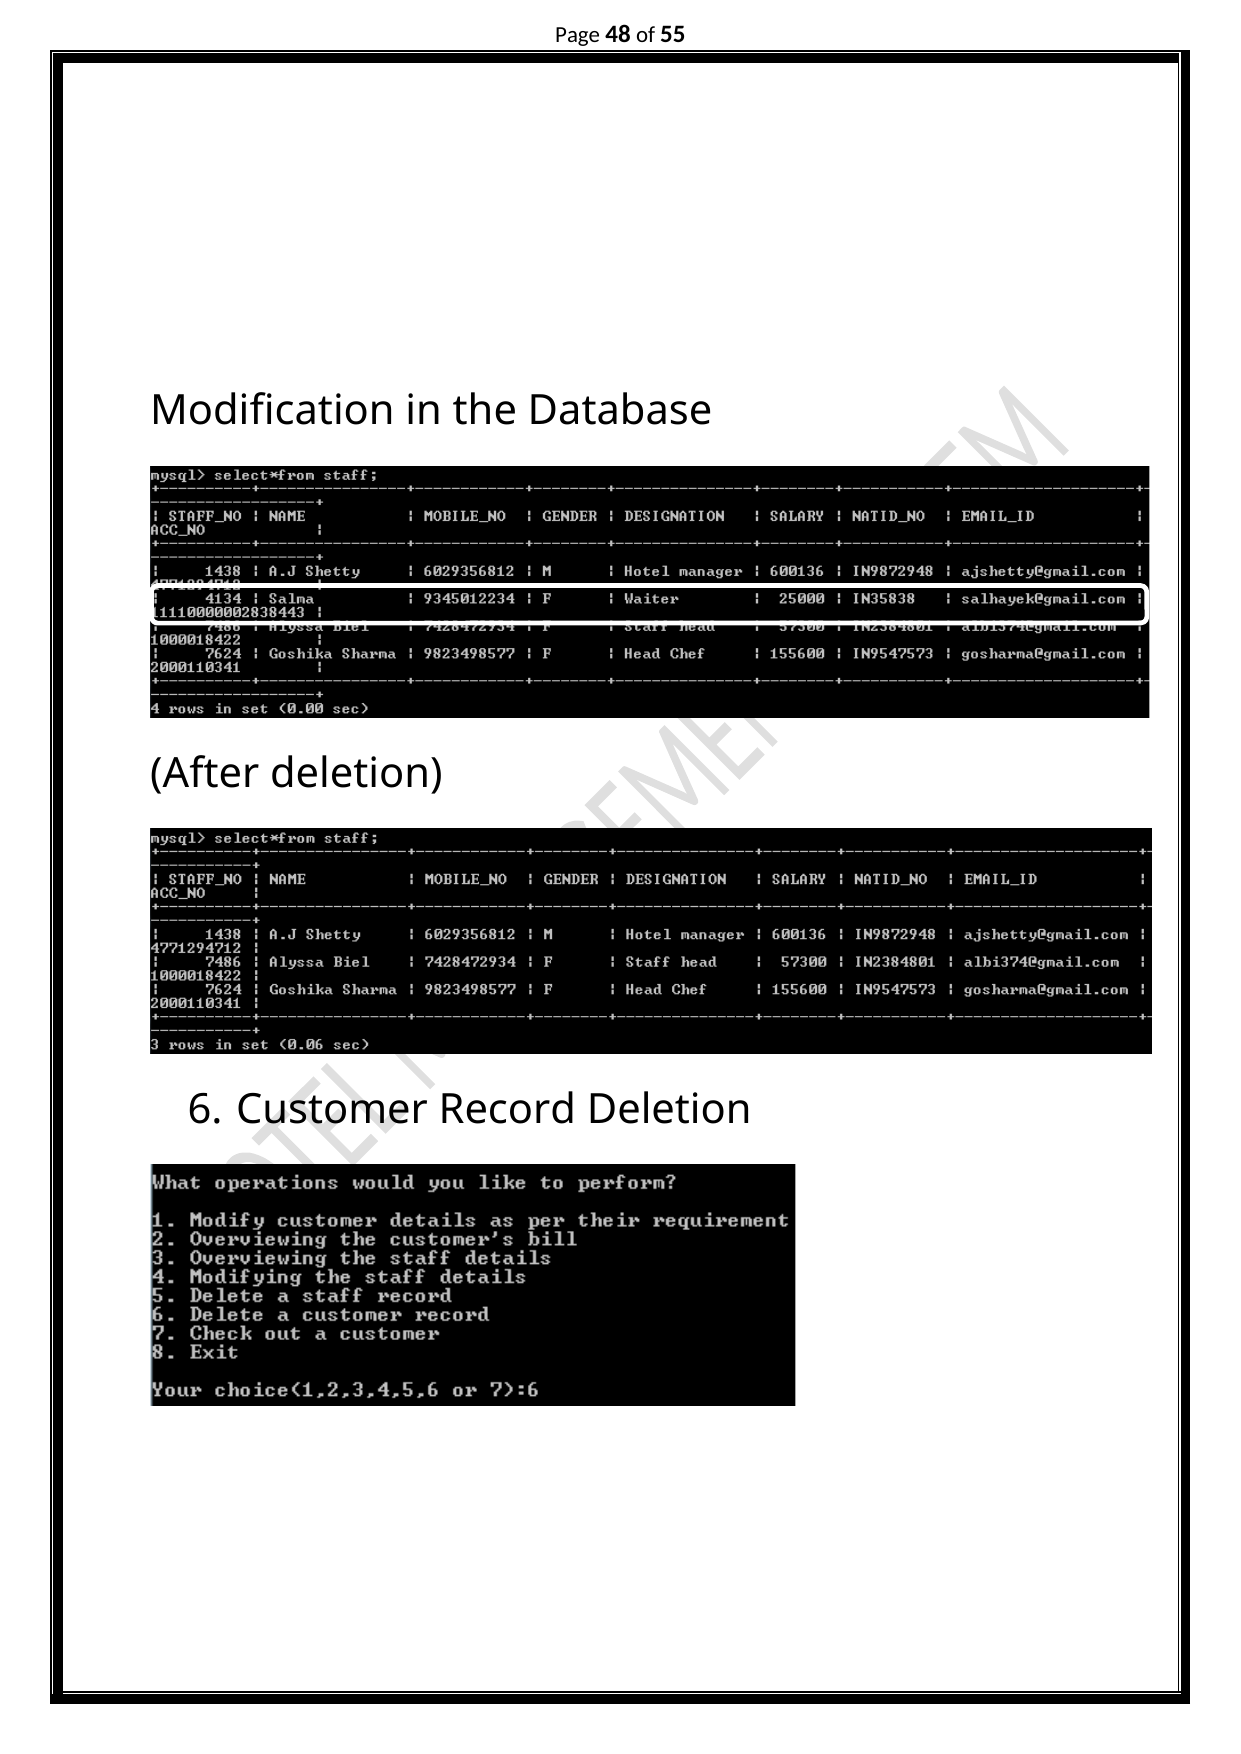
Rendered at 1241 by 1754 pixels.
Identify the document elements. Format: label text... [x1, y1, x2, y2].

text (After deletion) [150, 743, 1090, 799]
text Modification in the Database [150, 380, 1090, 437]
list Customer Record Deletion [187, 1079, 1090, 1135]
